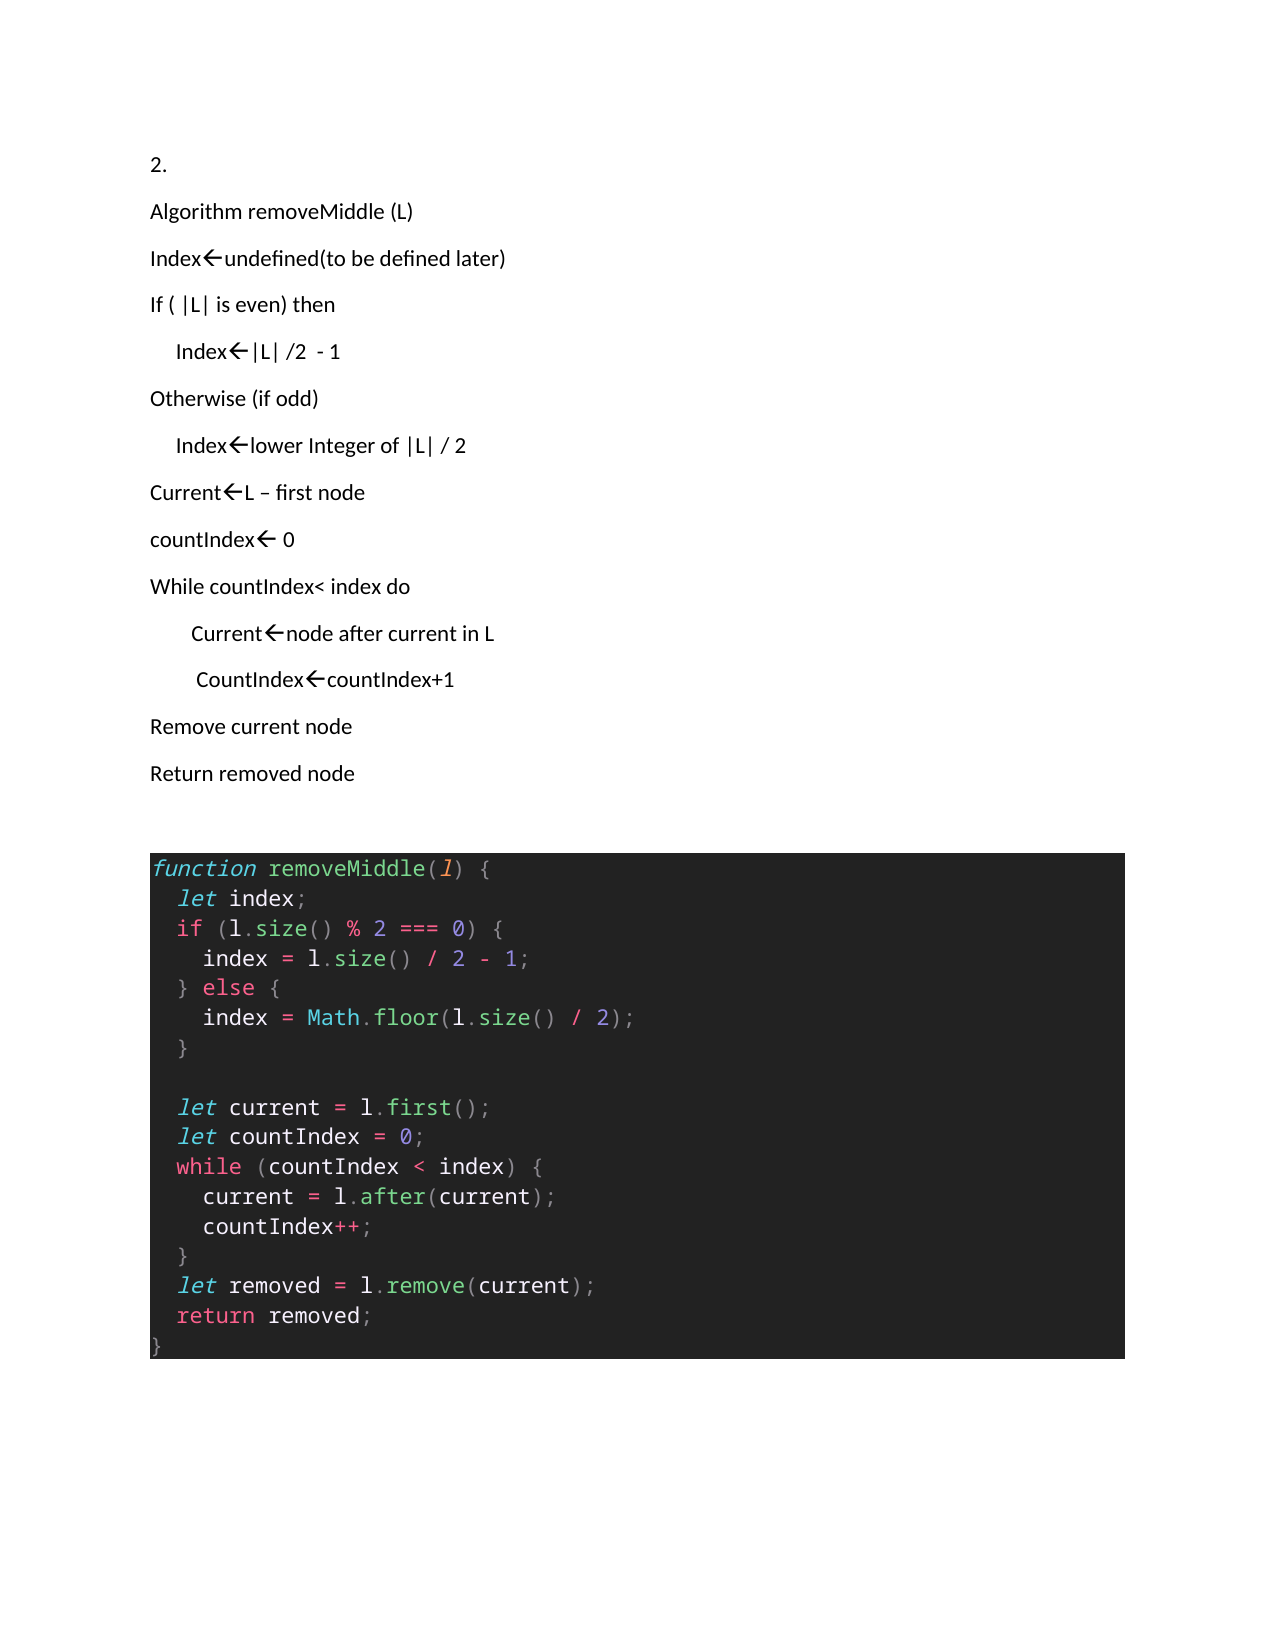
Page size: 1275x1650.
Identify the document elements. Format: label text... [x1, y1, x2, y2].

text while (countIndex < index) { [150, 1151, 1125, 1181]
text CountIndexcountIndex+1 [150, 666, 1125, 694]
text current = l.after(current); [150, 1181, 1125, 1211]
text Return removed node [150, 759, 1125, 787]
text function removeMiddle(l) { [150, 853, 1125, 883]
text index = Math.floor(l.size() / 2); [150, 1002, 1125, 1032]
text } else { [150, 972, 1125, 1002]
text 2. [150, 150, 1125, 178]
text } [150, 1032, 1125, 1062]
text } [150, 1240, 1125, 1270]
text Remove current node [150, 712, 1125, 741]
text Algorithm removeMiddle (L) [150, 197, 1125, 225]
text countIndex 0 [150, 525, 1125, 553]
text While countIndex< index do [150, 572, 1125, 600]
text Index|L| /2 - 1 [150, 337, 1125, 366]
text let removed = l.remove(current); [150, 1270, 1125, 1300]
text if (l.size() % 2 === 0) { [150, 913, 1125, 942]
text If ( |L| is even) then [150, 291, 1125, 319]
text Currentnode after current in L [150, 619, 1125, 647]
text Otherwise (if odd) [150, 384, 1125, 412]
text Indexundefined(to be defined later) [150, 244, 1125, 272]
text index = l.size() / 2 - 1; [150, 942, 1125, 972]
text CurrentL – first node [150, 478, 1125, 506]
text countIndex++; [150, 1211, 1125, 1240]
text let index; [150, 883, 1125, 913]
text let countIndex = 0; [150, 1121, 1125, 1151]
text let current = l.first(); [150, 1091, 1125, 1121]
text return removed; [150, 1300, 1125, 1330]
text } [150, 1330, 1125, 1359]
text Indexlower Integer of |L| / 2 [150, 431, 1125, 459]
